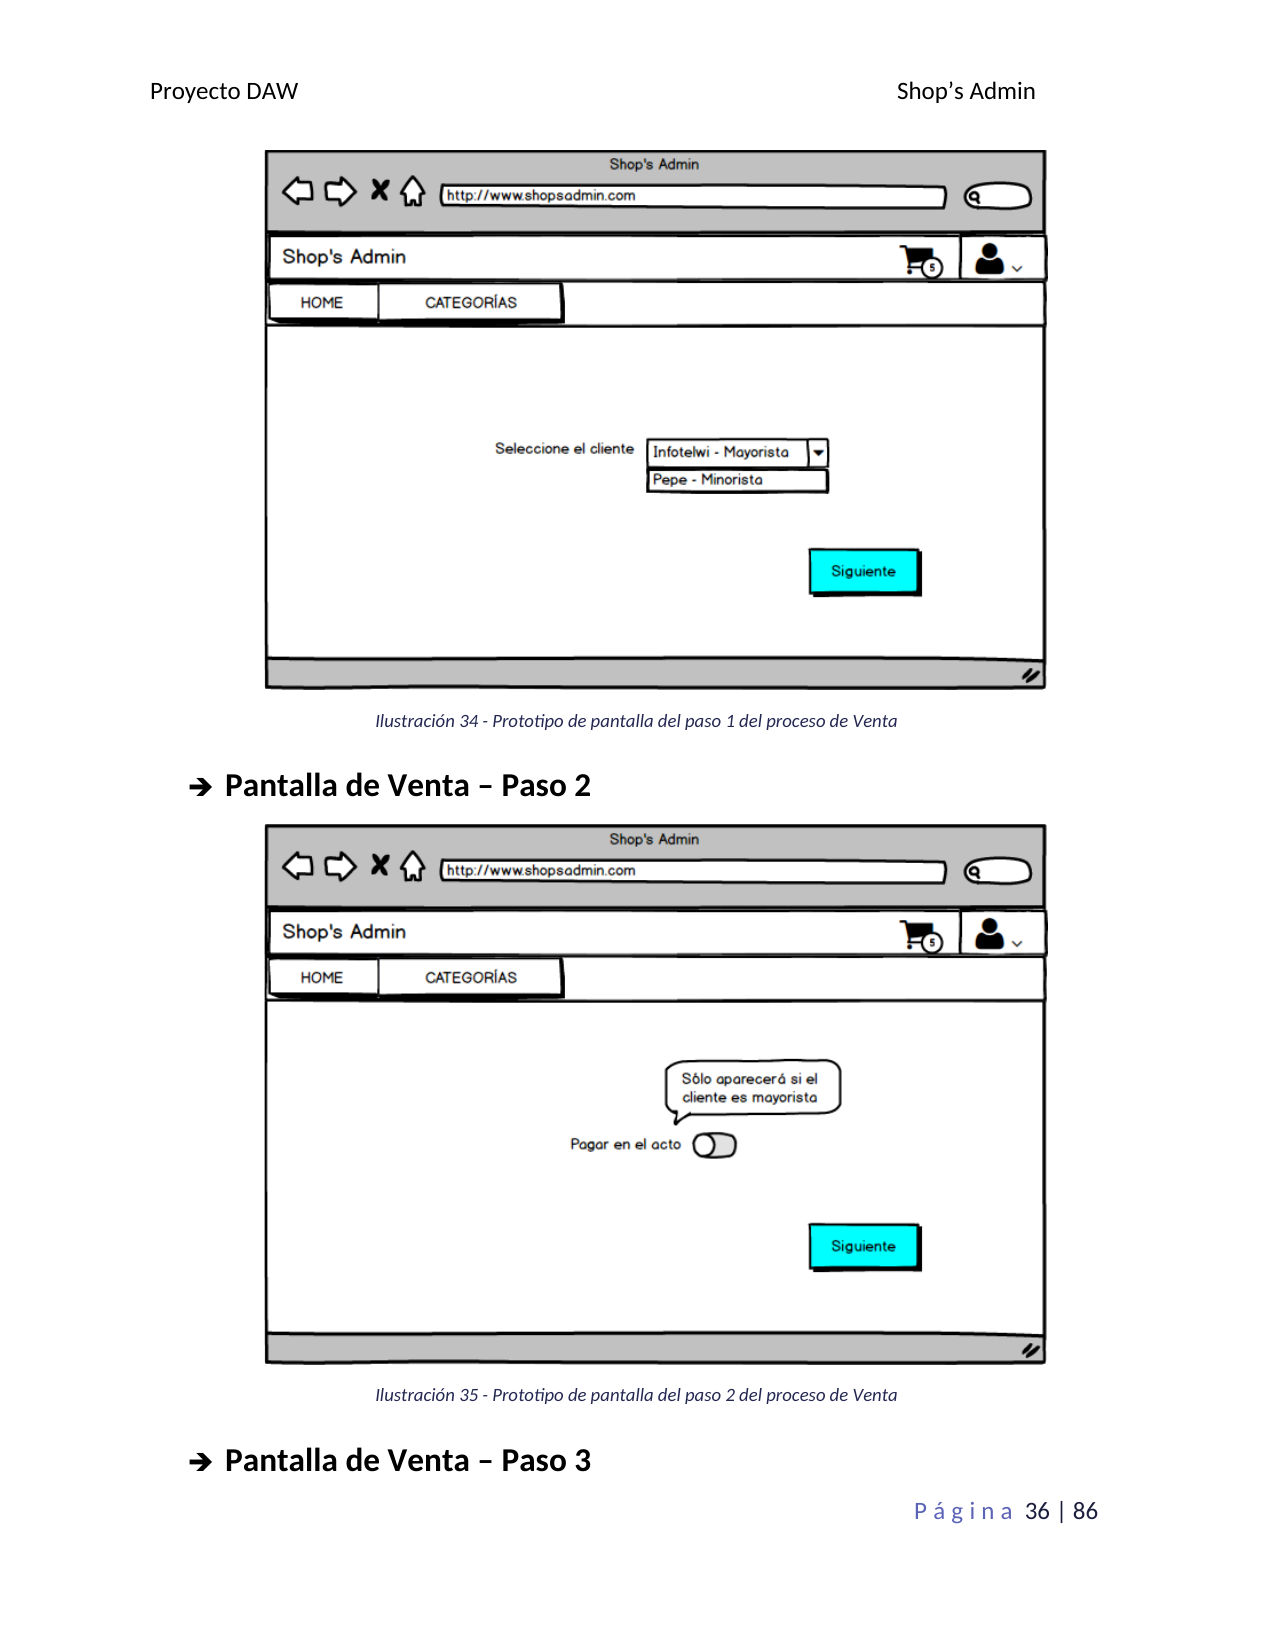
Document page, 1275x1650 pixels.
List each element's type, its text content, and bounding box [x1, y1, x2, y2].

list Pantalla de Venta – Paso 3 [187, 1439, 1125, 1479]
picture [264, 150, 1048, 690]
picture [264, 824, 1048, 1365]
text Ilustración 34 - Prototipo de pantalla del paso 1 del proceso de Venta [150, 709, 1125, 732]
list Pantalla de Venta – Paso 2 [187, 764, 1125, 805]
text Ilustración 35 - Prototipo de pantalla del paso 2 del proceso de Venta [150, 1383, 1125, 1406]
